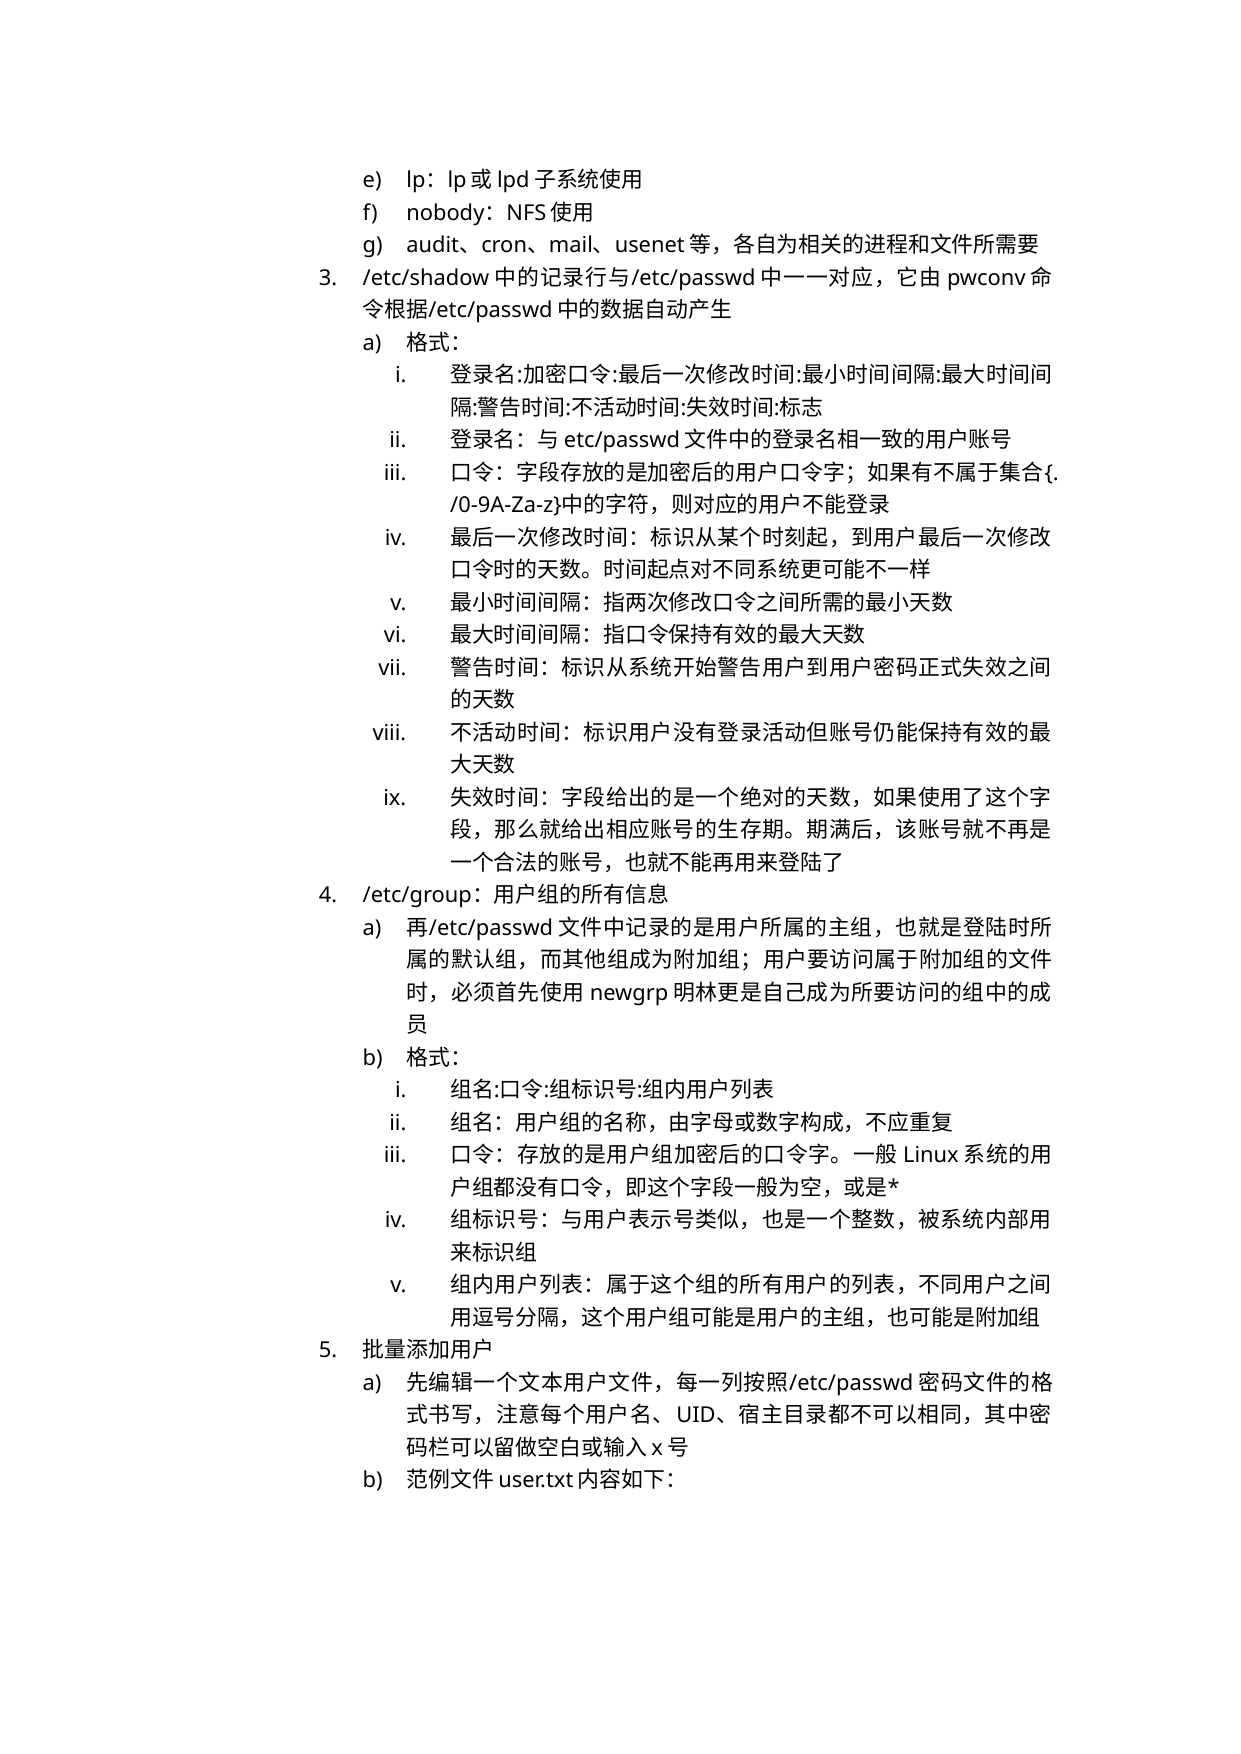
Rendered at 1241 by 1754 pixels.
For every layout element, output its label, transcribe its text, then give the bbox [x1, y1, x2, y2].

list 登录名：与etc/passwd文件中的登录名相一致的用户账号 [406, 422, 1053, 454]
list 组标识号：与用户表示号类似，也是一个整数，被系统内部用来标识组 [406, 1202, 1053, 1267]
list 登录名:加密口令:最后一次修改时间:最小时间间隔:最大时间间隔:警告时间:不活动时间:失效时间:标志 [406, 357, 1053, 422]
list 失效时间：字段给出的是一个绝对的天数，如果使用了这个字段，那么就给出相应账号的生存期。期满后，该账号就不再是一个合法的账号，也就不能再用来登陆了 [406, 779, 1053, 877]
list 最大时间间隔：指口令保持有效的最大天数 [406, 617, 1053, 649]
list nobody：NFS使用 [362, 194, 1053, 227]
list 警告时间：标识从系统开始警告用户到用户密码正式失效之间的天数 [406, 649, 1053, 714]
list lp：lp或lpd子系统使用 [362, 162, 1053, 194]
list 组名：用户组的名称，由字母或数字构成，不应重复 [406, 1104, 1053, 1137]
list 最后一次修改时间：标识从某个时刻起，到用户最后一次修改口令时的天数。时间起点对不同系统更可能不一样 [406, 519, 1053, 584]
list 先编辑一个文本用户文件，每一列按照/etc/passwd密码文件的格式书写，注意每个用户名、UID、宿主目录都不可以相同，其中密码栏可以留做空白或输入x号 [362, 1364, 1053, 1462]
list 口令：存放的是用户组加密后的口令字。一般Linux系统的用户组都没有口令，即这个字段一般为空，或是* [406, 1137, 1053, 1202]
list 口令：字段存放的是加密后的用户口令字；如果有不属于集合{./0-9A-Za-z}中的字符，则对应的用户不能登录 [406, 454, 1053, 519]
list audit、cron、mail、usenet等，各自为相关的进程和文件所需要 [362, 227, 1053, 259]
list 再/etc/passwd文件中记录的是用户所属的主组，也就是登陆时所属的默认组，而其他组成为附加组；用户要访问属于附加组的文件时，必须首先使用newgrp明林更是自己成为所要访问的组中的成员 [362, 909, 1053, 1039]
list 格式： [362, 324, 1053, 357]
list 范例文件user.txt内容如下： [362, 1462, 1053, 1494]
list 批量添加用户 [319, 1332, 1053, 1364]
list 组名:口令:组标识号:组内用户列表 [406, 1072, 1053, 1104]
list 不活动时间：标识用户没有登录活动但账号仍能保持有效的最大天数 [406, 714, 1053, 779]
list 最小时间间隔：指两次修改口令之间所需的最小天数 [406, 584, 1053, 617]
list 组内用户列表：属于这个组的所有用户的列表，不同用户之间用逗号分隔，这个用户组可能是用户的主组，也可能是附加组 [406, 1267, 1053, 1332]
list 格式： [362, 1039, 1053, 1072]
list /etc/shadow中的记录行与/etc/passwd中一一对应，它由pwconv命令根据/etc/passwd中的数据自动产生 [319, 259, 1053, 324]
list /etc/group：用户组的所有信息 [319, 877, 1053, 909]
